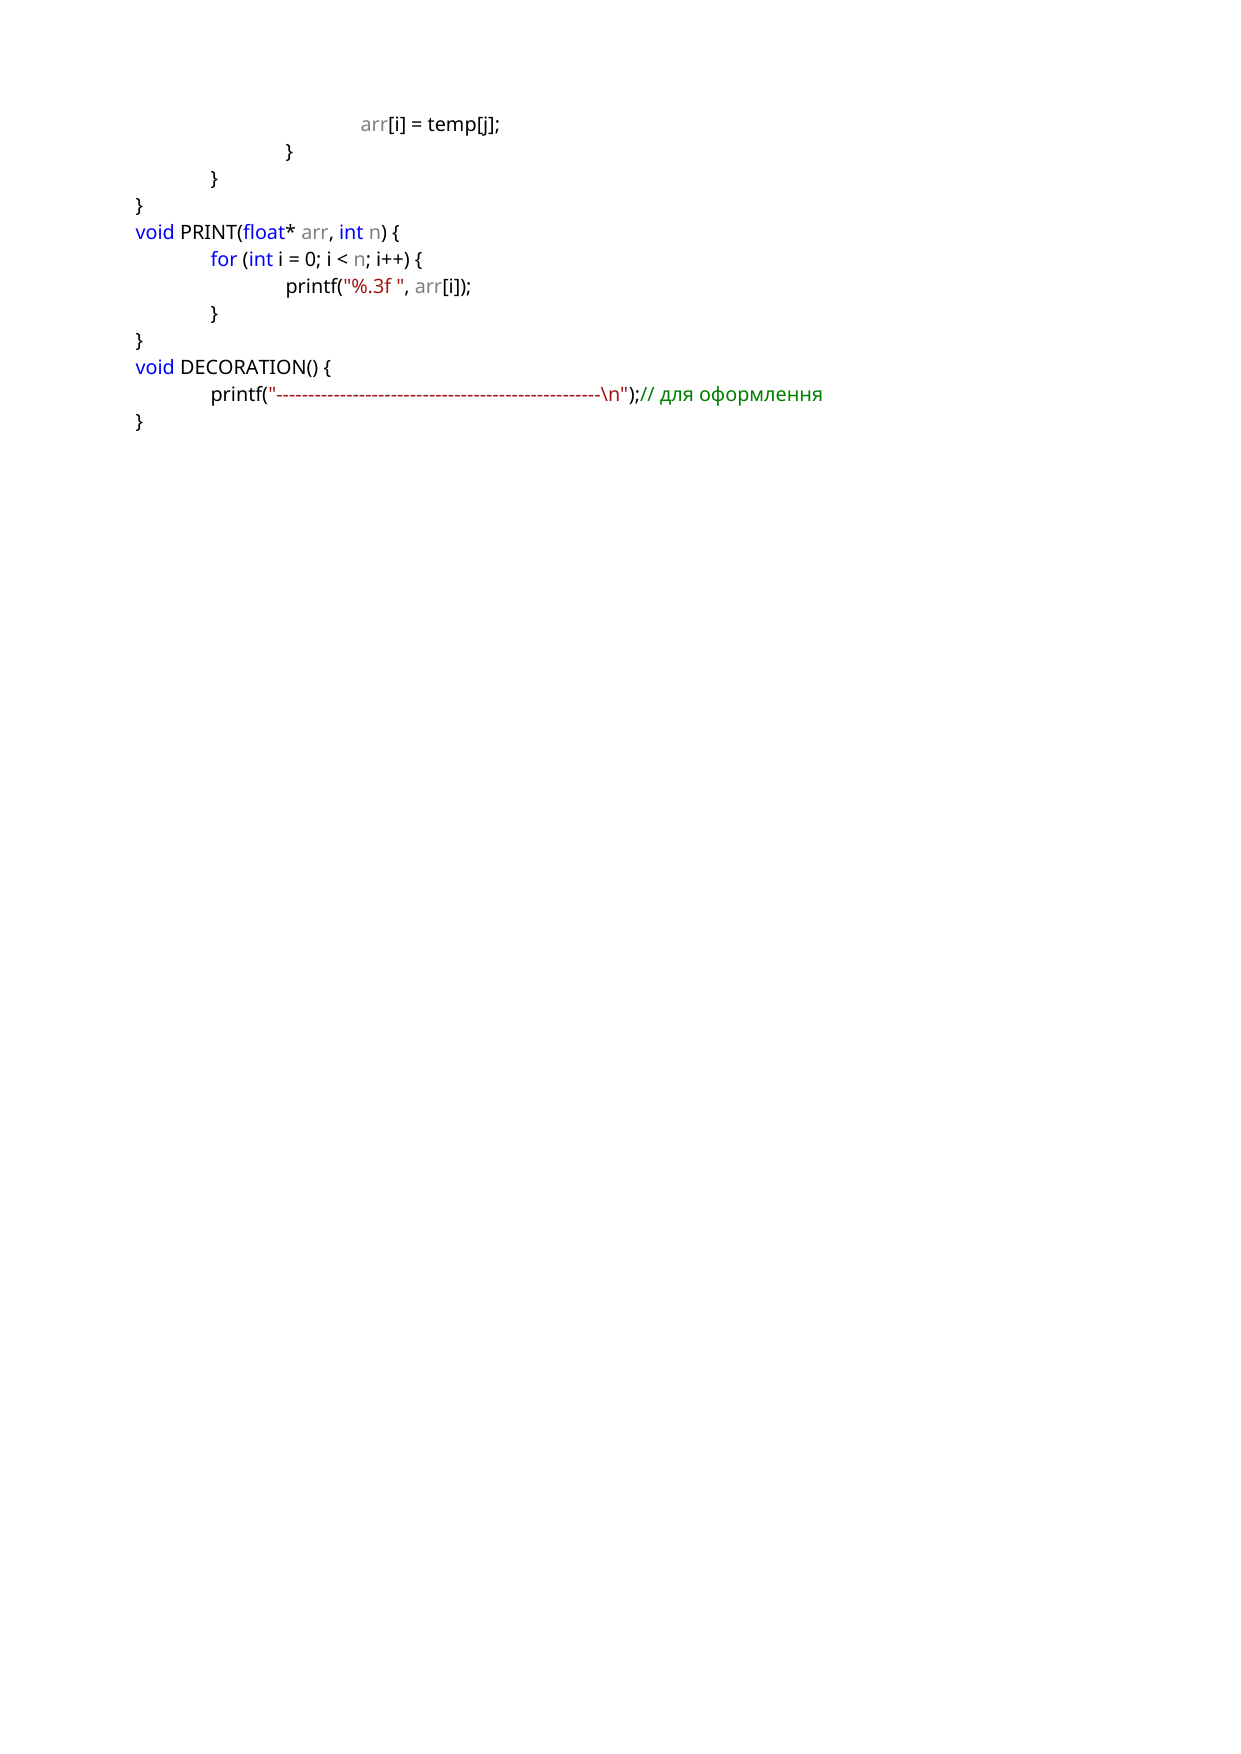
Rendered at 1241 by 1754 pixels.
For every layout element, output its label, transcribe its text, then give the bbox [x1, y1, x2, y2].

text void DECORATION() { [135, 353, 1151, 380]
text } [135, 299, 1151, 326]
text printf("---------------------------------------------------\n");// для оформлення [135, 380, 1151, 407]
text for (int i = 0; i < n; i++) { [135, 245, 1151, 272]
text } [135, 326, 1151, 353]
text } [135, 191, 1151, 218]
text printf("%.3f ", arr[i]); [135, 272, 1151, 299]
text } [135, 164, 1151, 191]
text } [135, 137, 1151, 164]
text arr[i] = temp[j]; [135, 110, 1151, 137]
text void PRINT(float* arr, int n) { [135, 218, 1151, 245]
text } [135, 407, 1151, 434]
